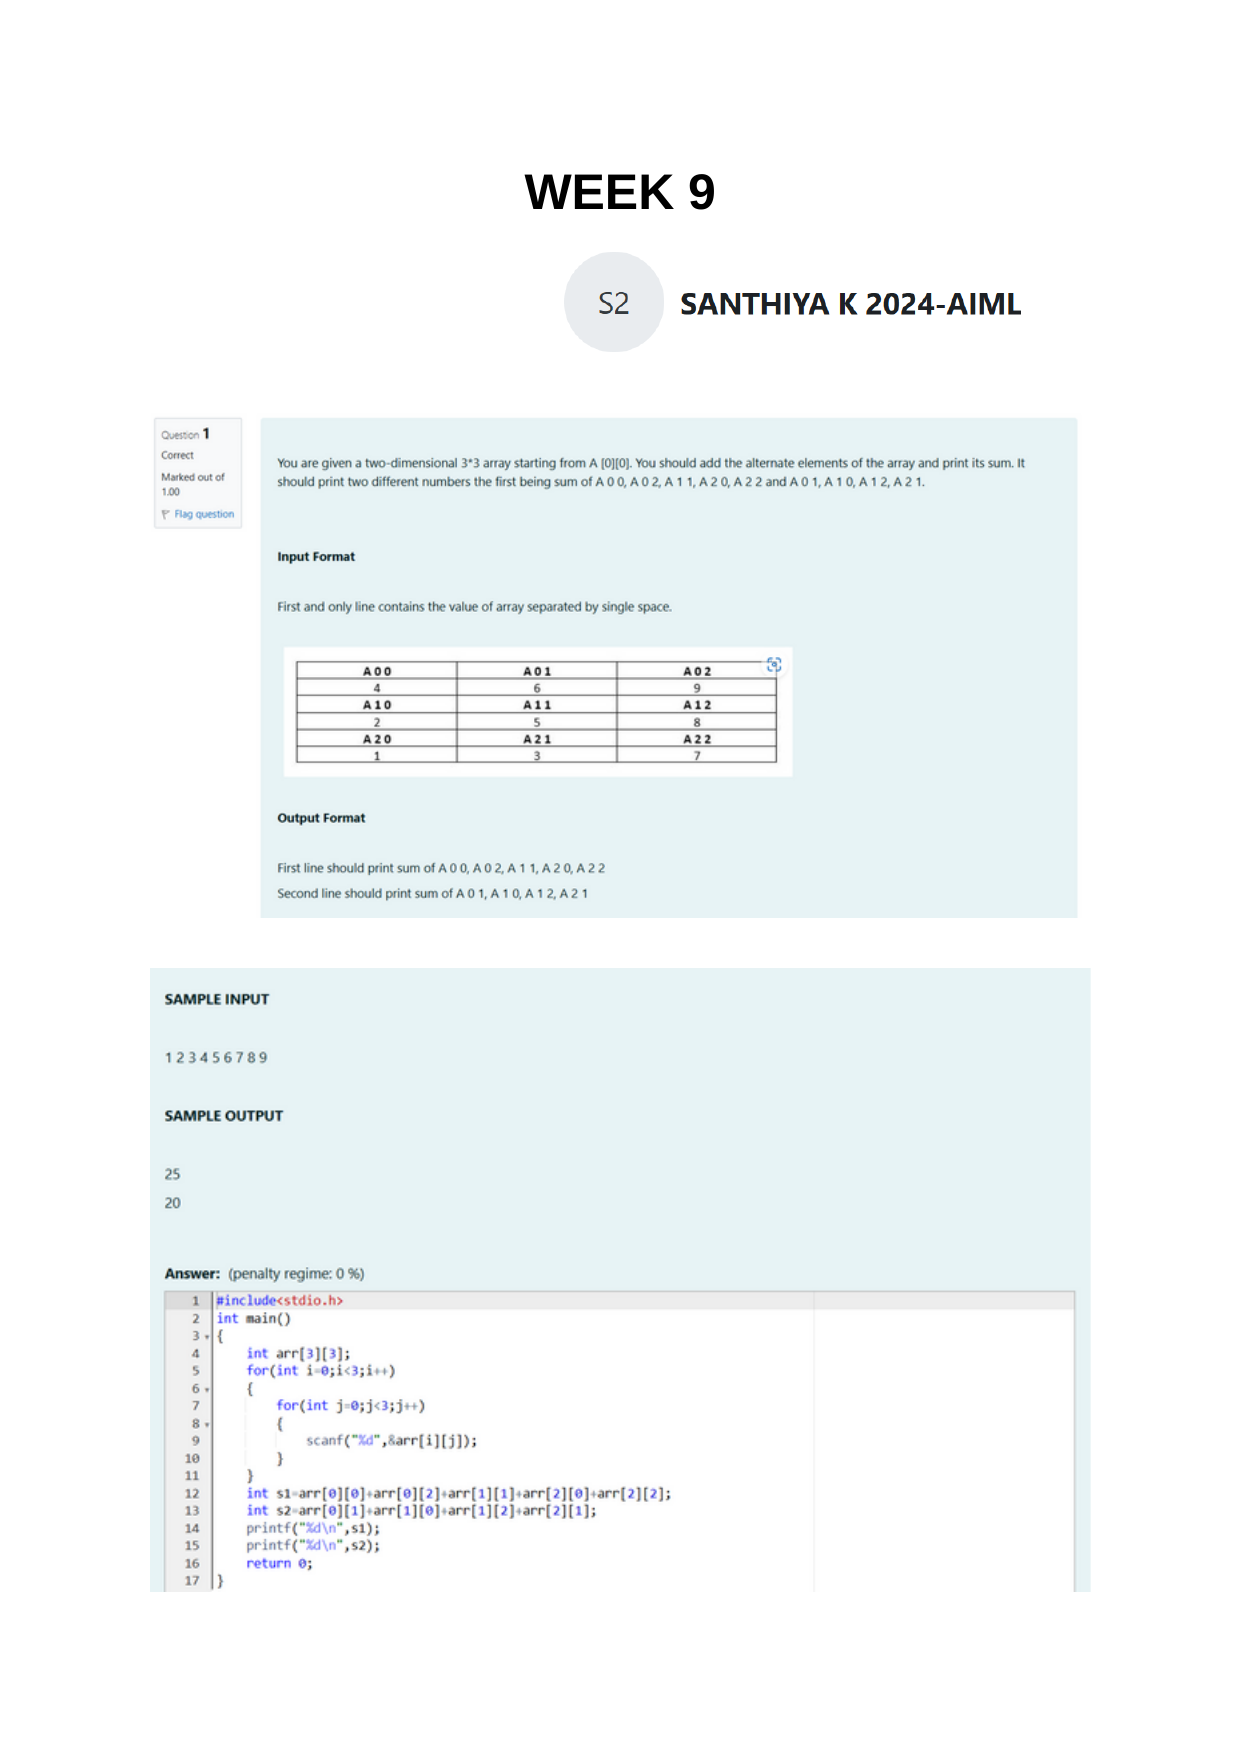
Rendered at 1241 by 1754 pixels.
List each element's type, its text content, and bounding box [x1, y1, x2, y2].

text WEEK 9 [150, 162, 1090, 220]
picture [150, 406, 1091, 918]
picture [546, 232, 1028, 356]
picture [150, 968, 1091, 1592]
